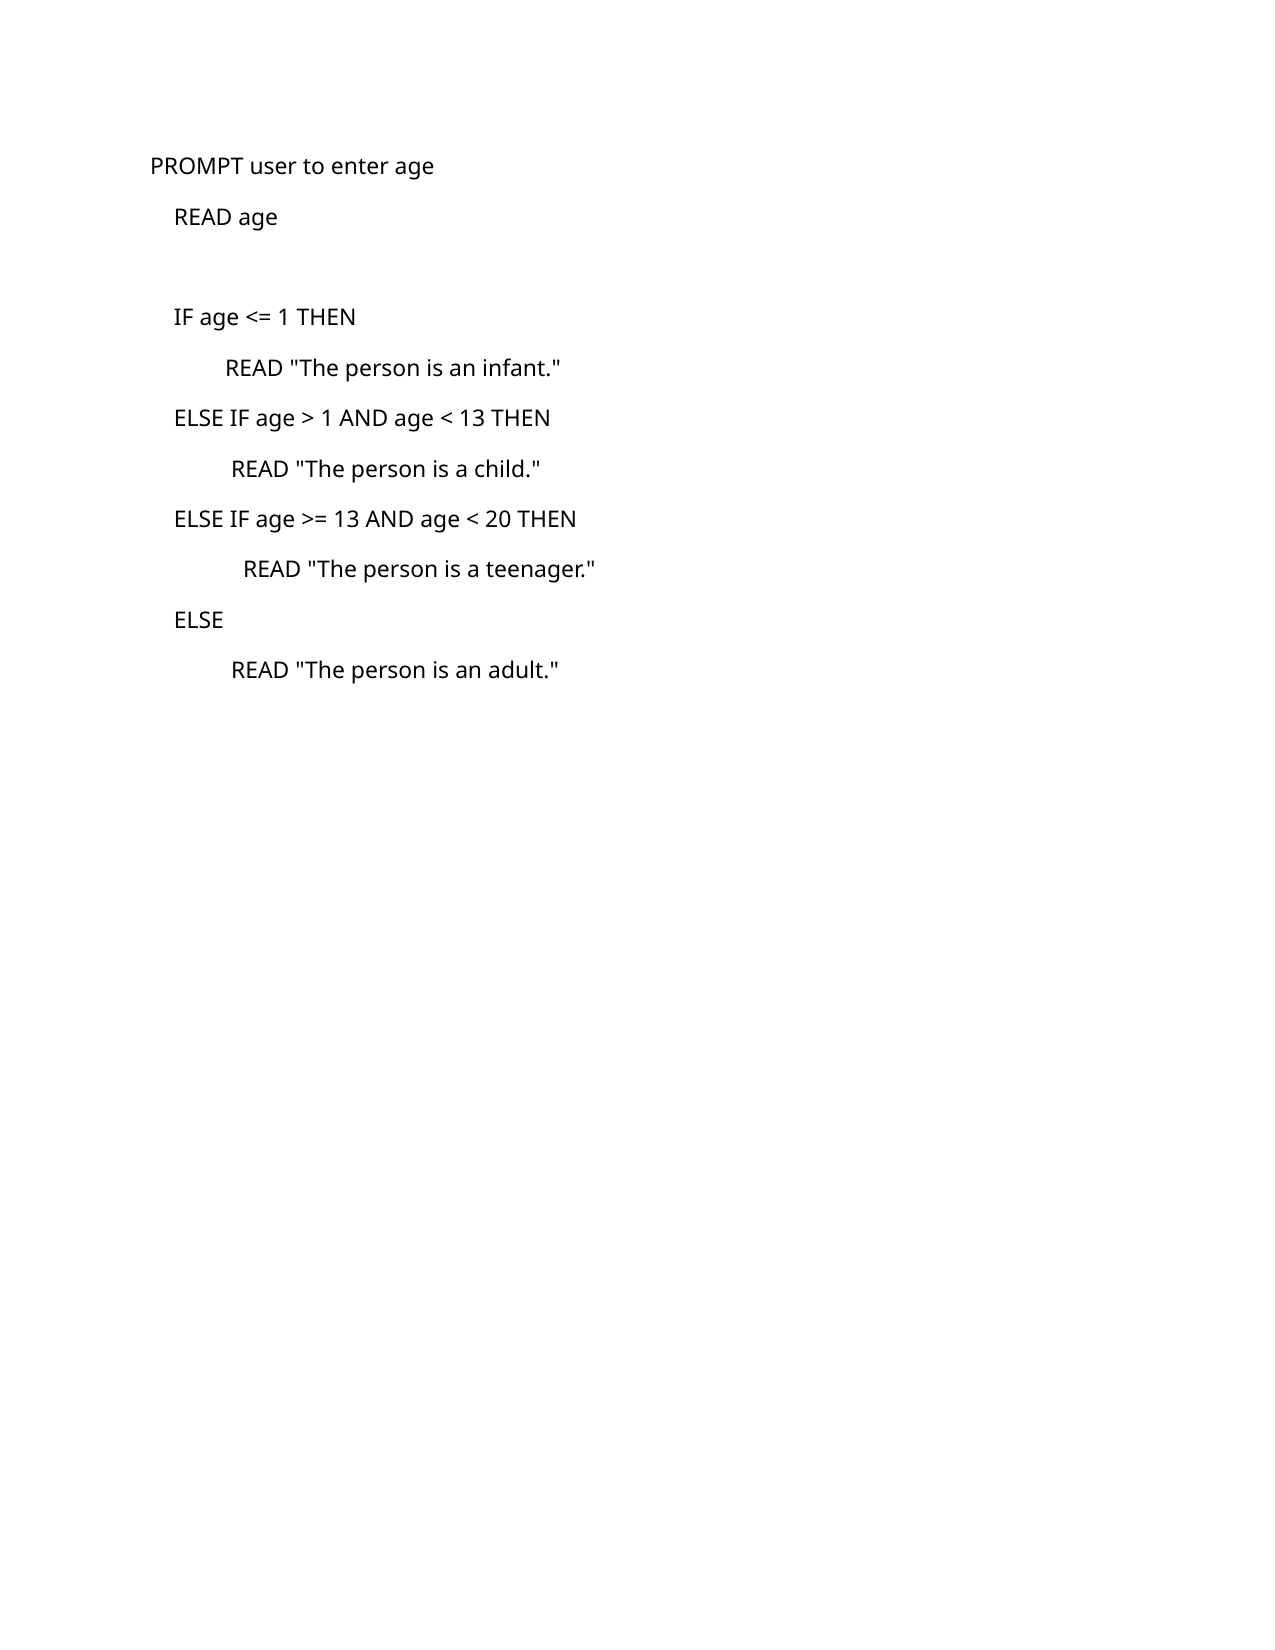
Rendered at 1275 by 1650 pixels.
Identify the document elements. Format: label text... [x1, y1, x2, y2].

text ELSE IF age > 1 AND age < 13 THEN [150, 402, 1125, 433]
text ELSE IF age >= 13 AND age < 20 THEN [150, 503, 1125, 534]
text PROMPT user to enter age [150, 150, 1125, 181]
text READ "The person is a teenager." [150, 553, 1125, 584]
text READ "The person is a child." [150, 452, 1125, 484]
text IF age <= 1 THEN [150, 301, 1125, 332]
text READ "The person is an adult." [150, 654, 1125, 685]
text READ age [150, 200, 1125, 232]
text READ "The person is an infant." [150, 352, 1125, 383]
text ELSE [150, 604, 1125, 635]
